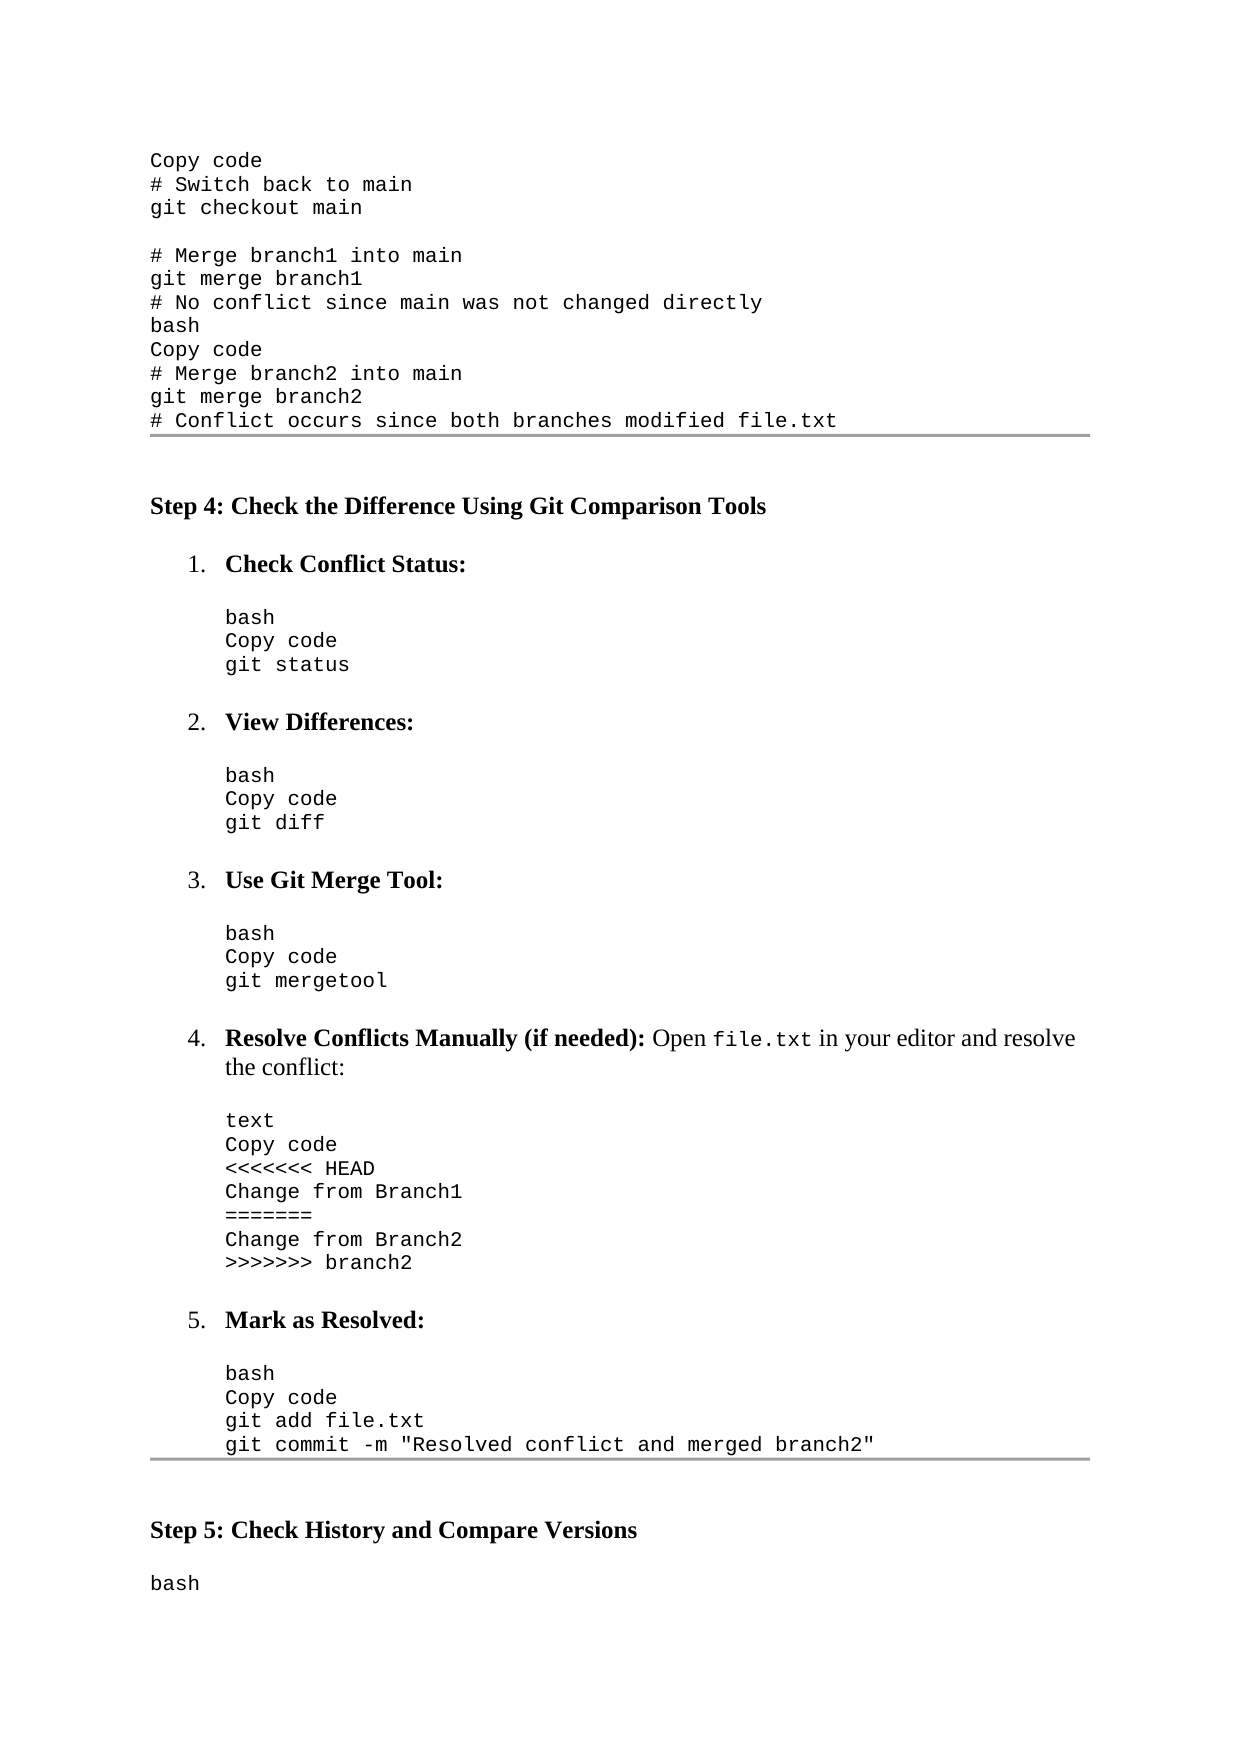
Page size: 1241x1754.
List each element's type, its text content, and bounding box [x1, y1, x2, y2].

text bash [150, 316, 1090, 339]
text Copy code [225, 1134, 1090, 1158]
text # Conflict occurs since both branches modified file.txt [150, 410, 1090, 433]
text # Merge branch1 into main [150, 244, 1090, 268]
text bash [225, 923, 1090, 946]
text ======= [225, 1205, 1090, 1229]
text git status [225, 654, 1090, 678]
text Copy code [225, 630, 1090, 654]
text Change from Branch1 [225, 1181, 1090, 1205]
text bash [225, 607, 1090, 630]
text bash [225, 765, 1090, 788]
text Copy code [225, 1387, 1090, 1410]
list Resolve Conflicts Manually (if needed): Open file.txt in your editor and resolve the conflict: [187, 1023, 1090, 1081]
text Step 4: Check the Difference Using Git Comparison Tools [150, 491, 1090, 520]
text Copy code [225, 946, 1090, 970]
text git mergetool [225, 970, 1090, 994]
text text [225, 1110, 1090, 1134]
text >>>>>>> branch2 [225, 1252, 1090, 1276]
text git checkout main [150, 197, 1090, 221]
text bash [225, 1363, 1090, 1387]
text # Merge branch2 into main [150, 363, 1090, 386]
text # Switch back to main [150, 174, 1090, 197]
text # No conflict since main was not changed directly [150, 292, 1090, 316]
text git add file.txt [225, 1410, 1090, 1434]
text Step 5: Check History and Compare Versions [150, 1515, 1090, 1543]
text bash [150, 1573, 1090, 1596]
text git merge branch1 [150, 268, 1090, 292]
text Copy code [225, 788, 1090, 812]
list Check Conflict Status: [187, 549, 1090, 578]
text Copy code [150, 150, 1090, 174]
list Use Git Merge Tool: [187, 865, 1090, 894]
text git commit -m "Resolved conflict and merged branch2" [225, 1434, 1090, 1457]
text Copy code [150, 339, 1090, 363]
text git merge branch2 [150, 386, 1090, 410]
text Change from Branch2 [225, 1229, 1090, 1252]
text git diff [225, 812, 1090, 836]
text <<<<<<< HEAD [225, 1158, 1090, 1181]
list Mark as Resolved: [187, 1305, 1090, 1334]
list View Differences: [187, 707, 1090, 736]
